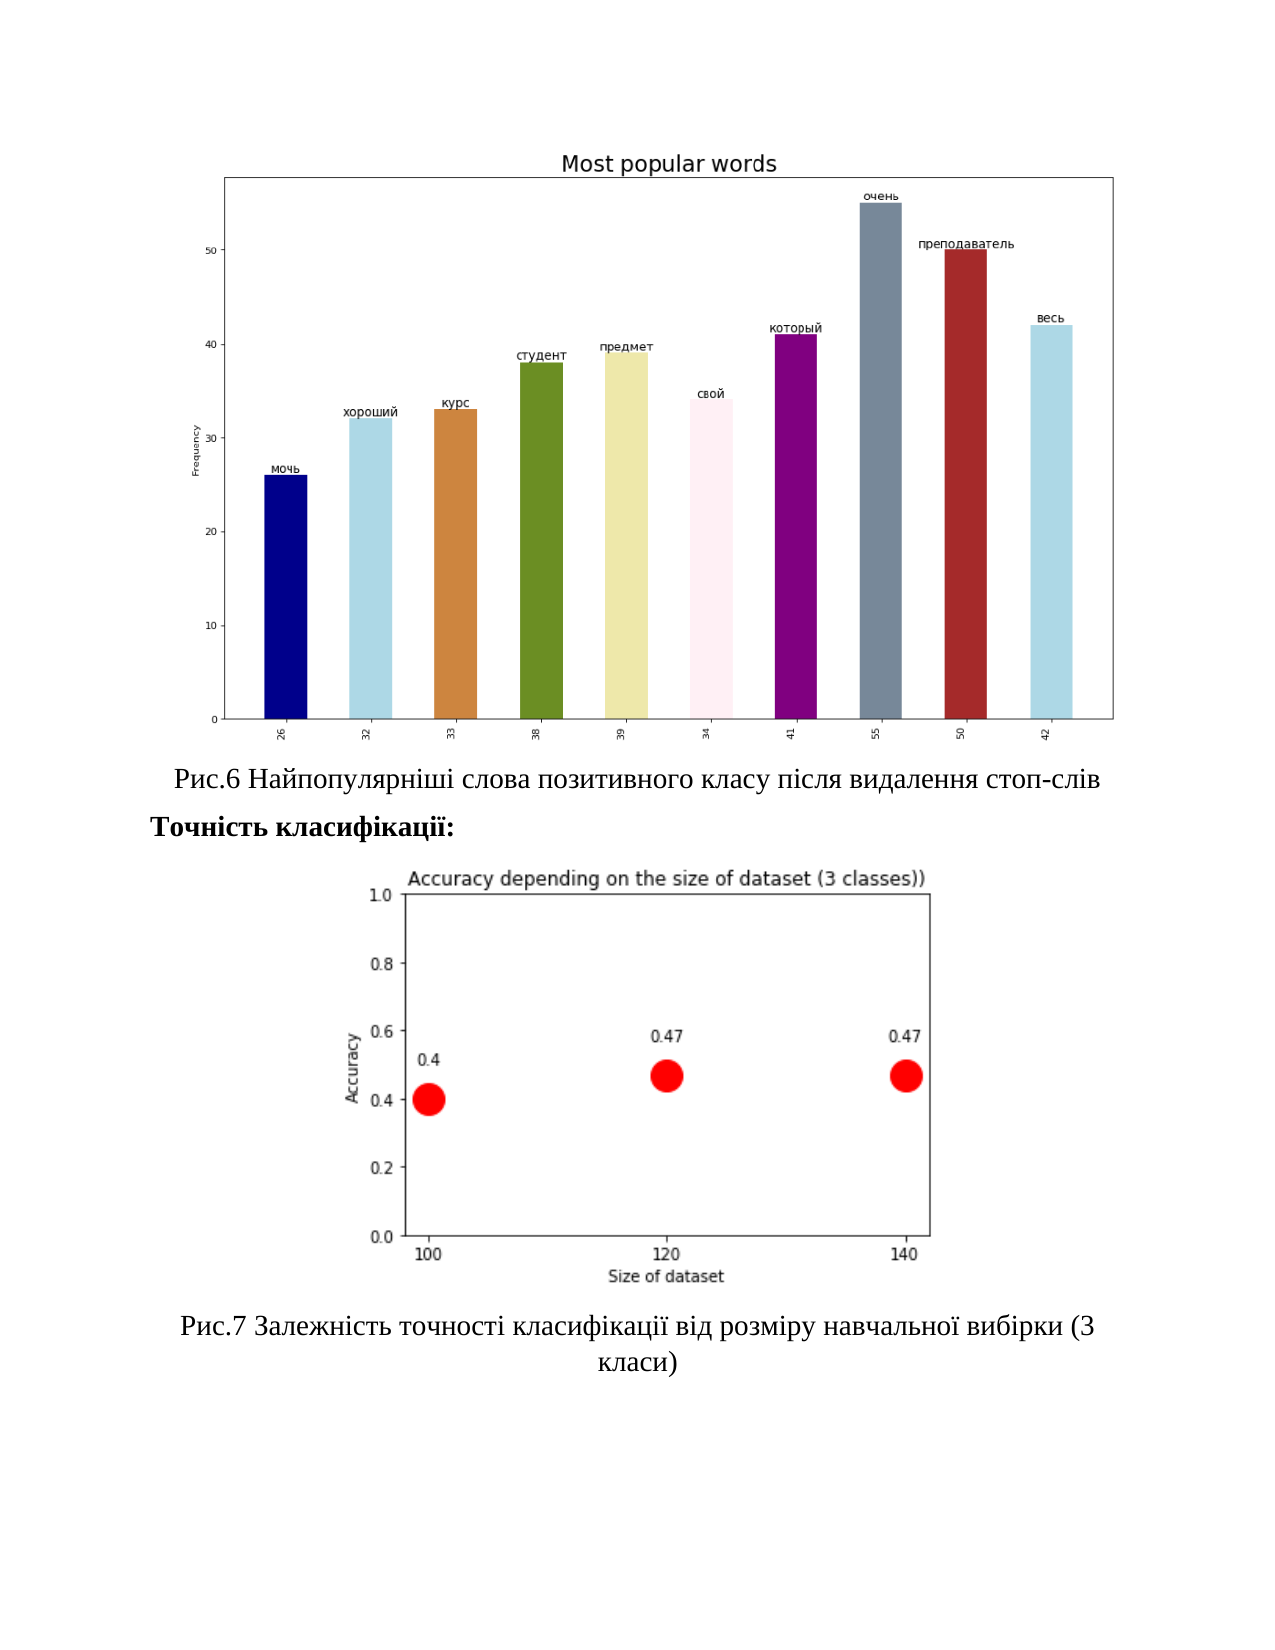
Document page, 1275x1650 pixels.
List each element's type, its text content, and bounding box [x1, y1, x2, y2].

text Точність класифікації: [150, 809, 1125, 842]
picture [150, 150, 1125, 747]
text Рис.6 Найпопулярніші слова позитивного класу після видалення стоп-слів [150, 761, 1125, 794]
picture [333, 856, 942, 1295]
text Рис.7 Залежність точності класифікації від розміру навчальної вибірки (3 класи) [150, 1308, 1125, 1377]
